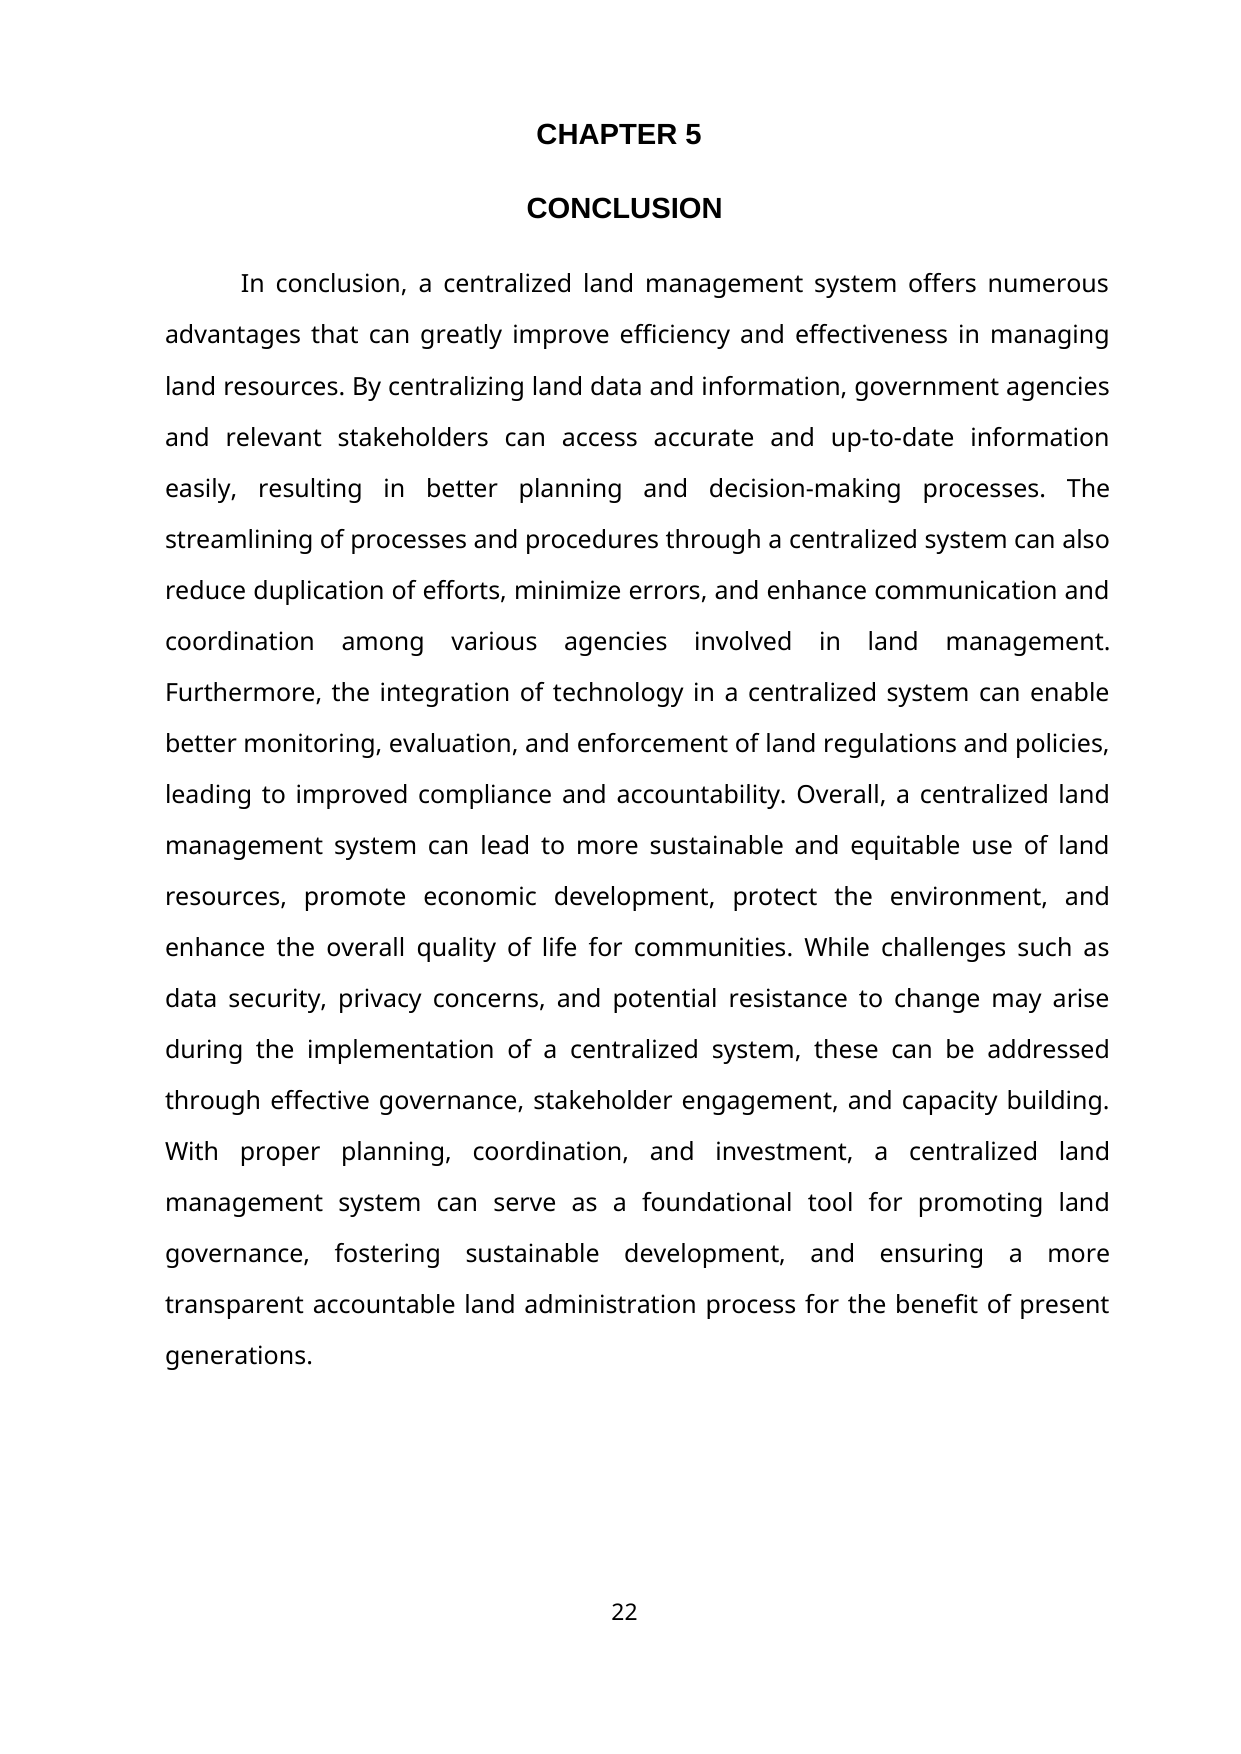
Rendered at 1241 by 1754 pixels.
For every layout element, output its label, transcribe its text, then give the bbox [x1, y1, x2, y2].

subtitle CHAPTER 5 [193, 117, 1012, 150]
subtitle CONCLUSION [236, 191, 1012, 225]
text In conclusion, a centralized land management system offers numerous advantages that can greatly improve efficiency and effectiveness in managing land resources. By centralizing land data and information, government agencies and relevant stakeholders can access accurate and up-to-date information easily, resulting in better planning and decision-making processes. The streamlining of processes and procedures through a centralized system can also reduce duplication of efforts, minimize errors, and enhance communication and coordination among various agencies involved in land management. Furthermore, the integration of technology in a centralized system can enable better monitoring, evaluation, and enforcement of land regulations and policies, leading to improved compliance and accountability. Overall, a centralized land management system can lead to more sustainable and equitable use of land resources, promote economic development, protect the environment, and enhance the overall quality of life for communities. While challenges such as data security, privacy concerns, and potential resistance to change may arise during the implementation of a centralized system, these can be addressed through effective governance, stakeholder engagement, and capacity building. With proper planning, coordination, and investment, a centralized land management system can serve as a foundational tool for promoting land governance, fostering sustainable development, and ensuring a more transparent accountable land administration process for the benefit of present generations. [165, 266, 1111, 1372]
